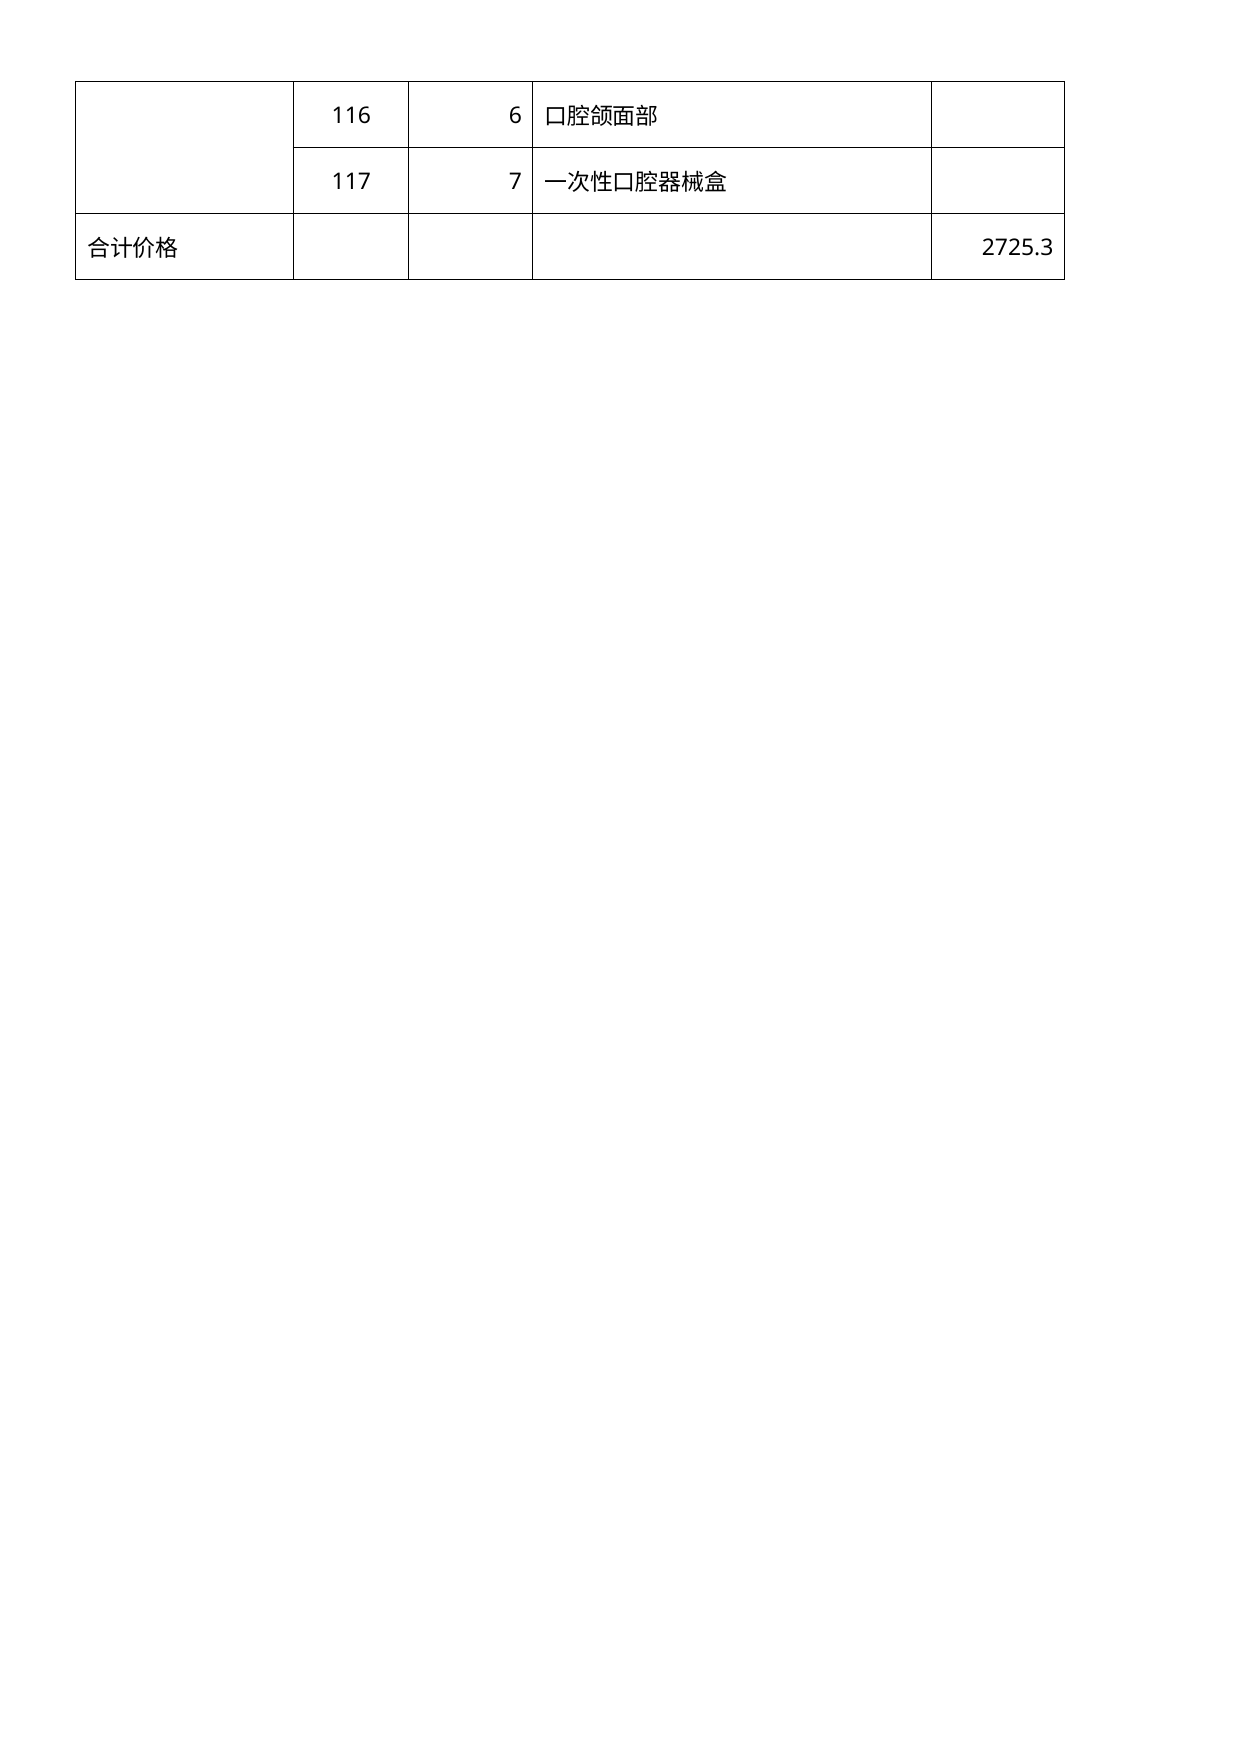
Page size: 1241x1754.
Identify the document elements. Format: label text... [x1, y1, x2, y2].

table_cell [533, 214, 931, 279]
table_cell 口腔颌面部 [533, 82, 931, 147]
table_cell 7 [409, 148, 532, 213]
table_cell 117 [294, 148, 408, 213]
table_cell [932, 82, 1064, 147]
table_cell 2725.3 [932, 214, 1064, 279]
table_cell [409, 214, 532, 279]
table_cell 一次性口腔器械盒 [533, 148, 931, 213]
table_cell 合计价格 [76, 214, 293, 279]
table_cell [294, 214, 408, 279]
table_cell [932, 148, 1064, 213]
table_cell 116 [294, 82, 408, 147]
table_cell 6 [409, 82, 532, 147]
